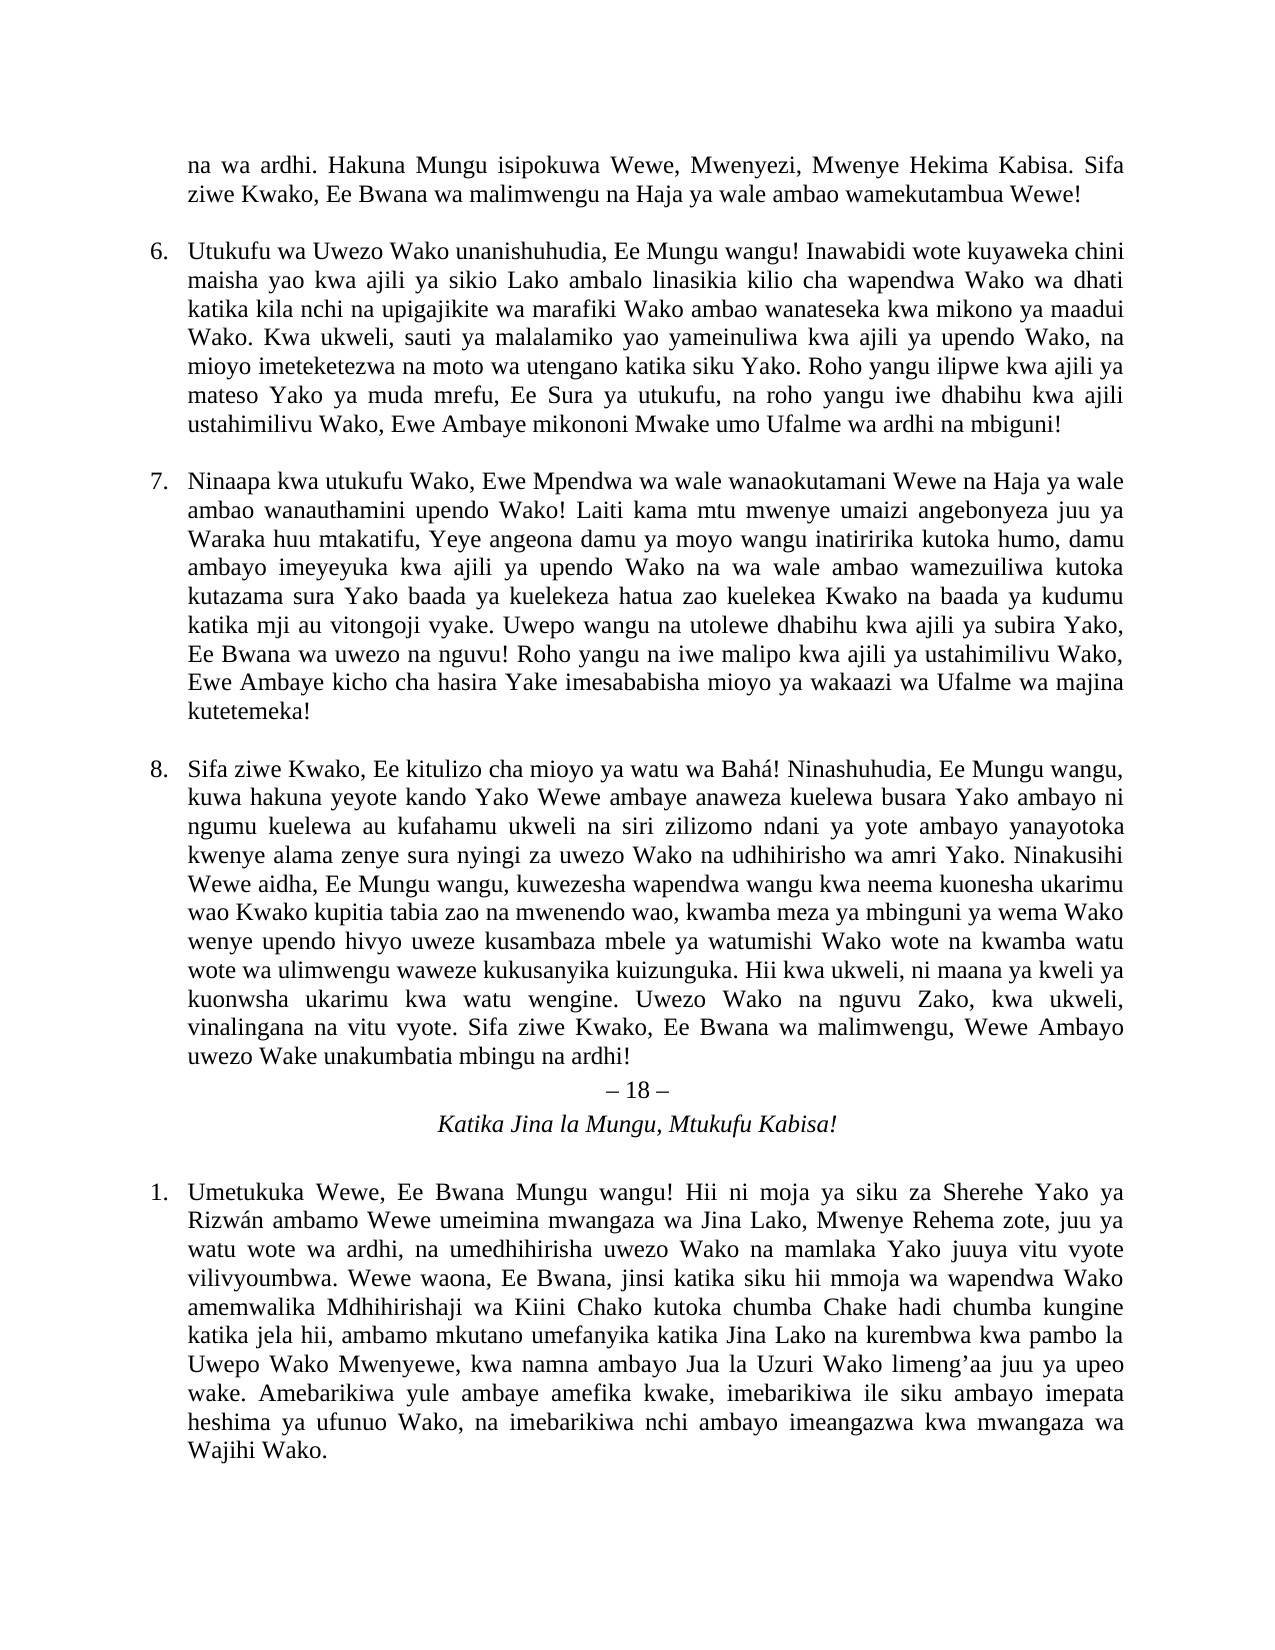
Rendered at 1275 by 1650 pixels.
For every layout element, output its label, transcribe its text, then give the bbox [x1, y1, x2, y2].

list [150, 150, 1125, 207]
list Umetukuka Wewe, Ee Bwana Mungu wangu! Hii ni moja ya siku za Sherehe Yako ya Rizwán ambamo Wewe umeimina mwangaza wa Jina Lako, Mwenye Rehema zote, juu ya watu wote wa ardhi, na umedhihirisha uwezo Wako na mamlaka Yako juuya vitu vyote vilivyoumbwa. Wewe waona, Ee Bwana, jinsi katika siku hii mmoja wa wapendwa Wako amemwalika Mdhihirishaji wa Kiini Chako kutoka chumba Chake hadi chumba kungine katika jela hii, ambamo mkutano umefanyika katika Jina Lako na kurembwa kwa pambo la Uwepo Wako Mwenyewe, kwa namna ambayo Jua la Uzuri Wako limeng’aa juu ya upeo wake. Amebarikiwa yule ambaye amefika kwake, imebarikiwa ile siku ambayo imepata heshima ya ufunuo Wako, na imebarikiwa nchi ambayo imeangazwa kwa mwangaza wa Wajihi Wako. [150, 1177, 1125, 1464]
text – 18 – [150, 1075, 1125, 1104]
list Sifa ziwe Kwako, Ee kitulizo cha mioyo ya watu wa Bahá! Ninashuhudia, Ee Mungu wangu, kuwa hakuna yeyote kando Yako Wewe ambaye anaweza kuelewa busara Yako ambayo ni ngumu kuelewa au kufahamu ukweli na siri zilizomo ndani ya yote ambayo yanayotoka kwenye alama zenye sura nyingi za uwezo Wako na udhihirisho wa amri Yako. Ninakusihi Wewe aidha, Ee Mungu wangu, kuwezesha wapendwa wangu kwa neema kuonesha ukarimu wao Kwako kupitia tabia zao na mwenendo wao, kwamba meza ya mbinguni ya wema Wako wenye upendo hivyo uweze kusambaza mbele ya watumishi Wako wote na kwamba watu wote wa ulimwengu waweze kukusanyika kuizunguka. Hii kwa ukweli, ni maana ya kweli ya kuonwsha ukarimu kwa watu wengine. Uwezo Wako na nguvu Zako, kwa ukweli, vinalingana na vitu vyote. Sifa ziwe Kwako, Ee Bwana wa malimwengu, Wewe Ambayo uwezo Wake unakumbatia mbingu na ardhi! [150, 754, 1125, 1070]
list Utukufu wa Uwezo Wako unanishuhudia, Ee Mungu wangu! Inawabidi wote kuyaweka chini maisha yao kwa ajili ya sikio Lako ambalo linasikia kilio cha wapendwa Wako wa dhati katika kila nchi na upigajikite wa marafiki Wako ambao wanateseka kwa mikono ya maadui Wako. Kwa ukweli, sauti ya malalamiko yao yameinuliwa kwa ajili ya upendo Wako, na mioyo imeteketezwa na moto wa utengano katika siku Yako. Roho yangu ilipwe kwa ajili ya mateso Yako ya muda mrefu, Ee Sura ya utukufu, na roho yangu iwe dhabihu kwa ajili ustahimilivu Wako, Ewe Ambaye mikononi Mwake umo Ufalme wa ardhi na mbiguni! [150, 236, 1125, 437]
text Katika Jina la Mungu, Mtukufu Kabisa! [150, 1109, 1125, 1138]
list Ninaapa kwa utukufu Wako, Ewe Mpendwa wa wale wanaokutamani Wewe na Haja ya wale ambao wanauthamini upendo Wako! Laiti kama mtu mwenye umaizi angebonyeza juu ya Waraka huu mtakatifu, Yeye angeona damu ya moyo wangu inatiririka kutoka humo, damu ambayo imeyeyuka kwa ajili ya upendo Wako na wa wale ambao wamezuiliwa kutoka kutazama sura Yako baada ya kuelekeza hatua zao kuelekea Kwako na baada ya kudumu katika mji au vitongoji vyake. Uwepo wangu na utolewe dhabihu kwa ajili ya subira Yako, Ee Bwana wa uwezo na nguvu! Roho yangu na iwe malipo kwa ajili ya ustahimilivu Wako, Ewe Ambaye kicho cha hasira Yake imesababisha mioyo ya wakaazi wa Ufalme wa majina kutetemeka! [150, 466, 1125, 725]
